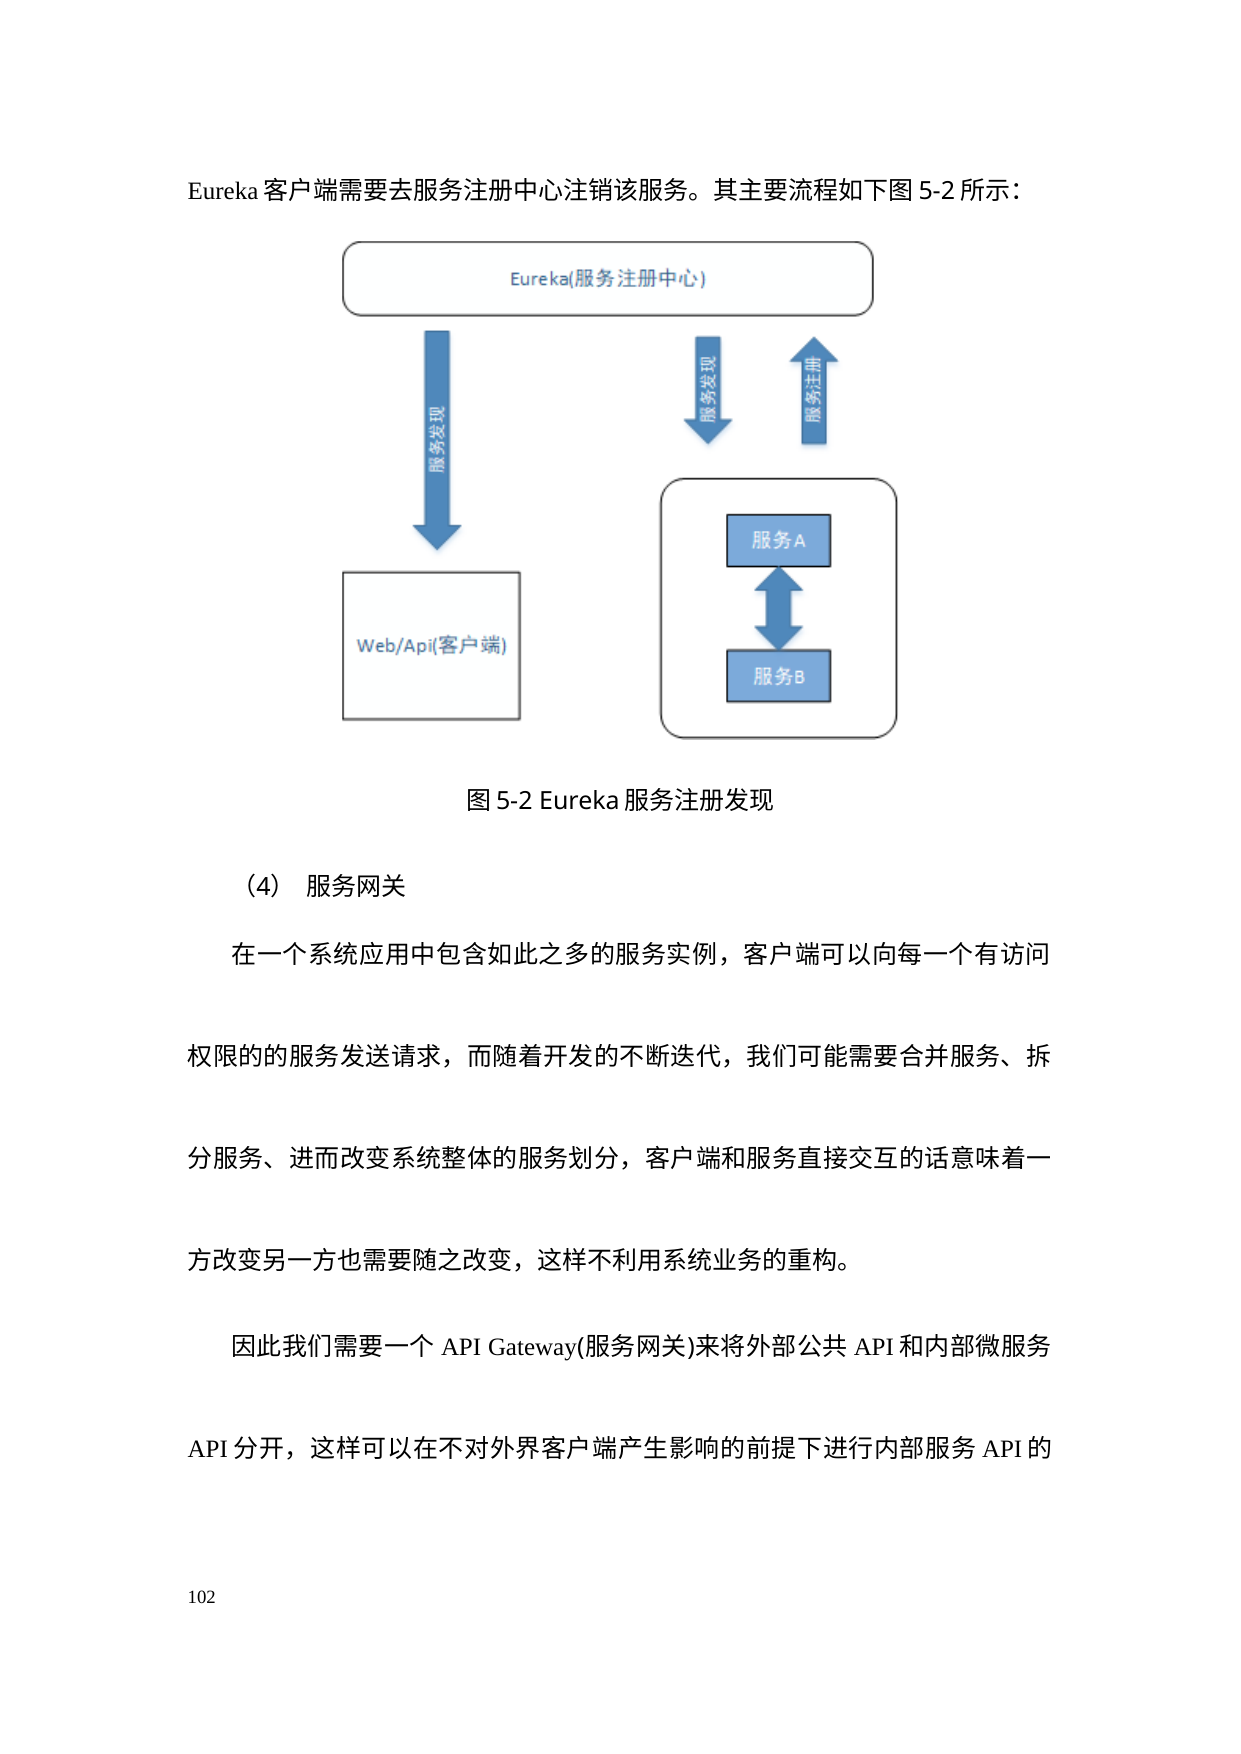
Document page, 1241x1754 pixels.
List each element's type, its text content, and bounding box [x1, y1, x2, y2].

text 在一个系统应用中包含如此之多的服务实例，客户端可以向每一个有访问权限的的服务发送请求，而随着开发的不断迭代，我们可能需要合并服务、拆分服务、进而改变系统整体的服务划分，客户端和服务直接交互的话意味着一方改变另一方也需要随之改变，这样不利用系统业务的重构。 [187, 919, 1053, 1292]
list 服务网关 [231, 851, 1053, 919]
picture [342, 241, 899, 740]
text 图5-2 Eureka服务注册发现 [187, 765, 1053, 833]
